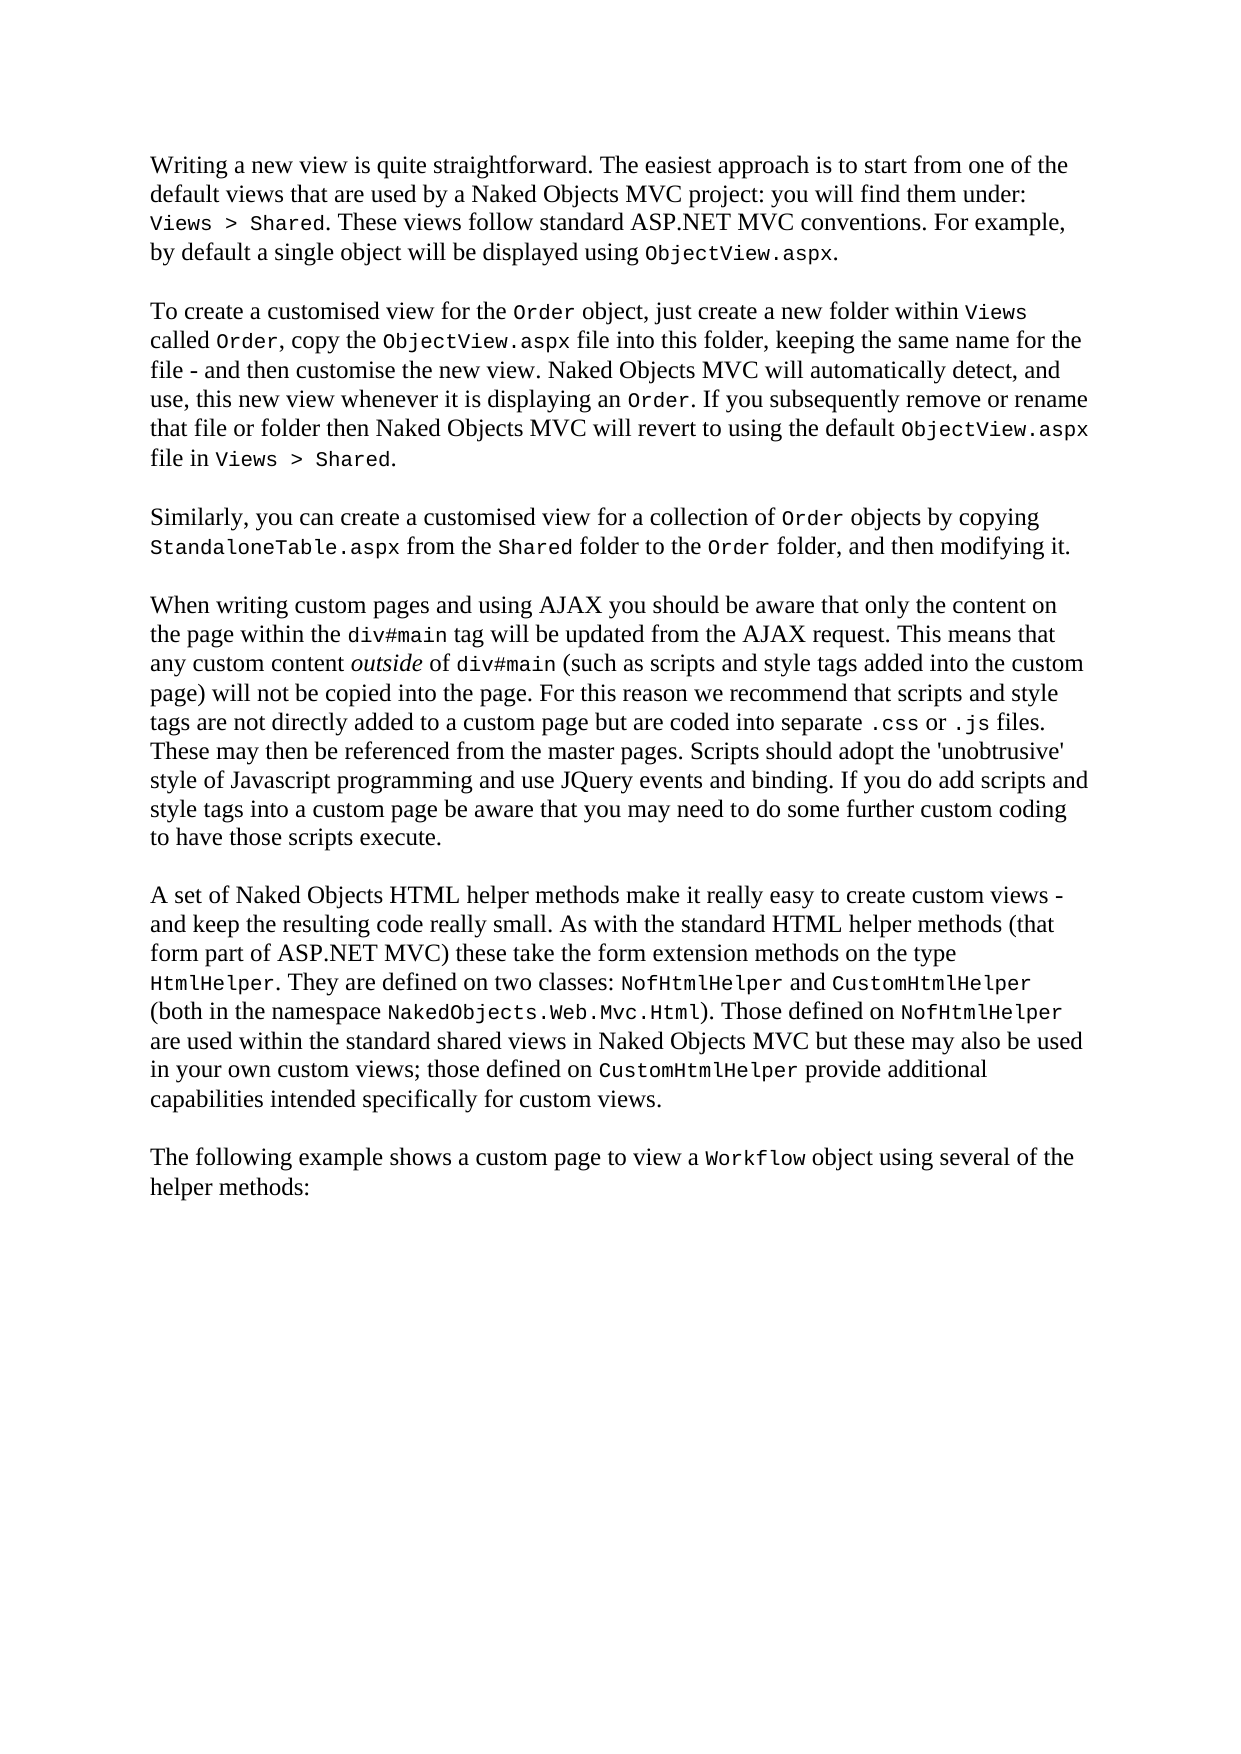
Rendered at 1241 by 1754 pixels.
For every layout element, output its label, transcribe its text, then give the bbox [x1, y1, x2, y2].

text When writing custom pages and using AJAX you should be aware that only the content on the page within the div#main tag will be updated from the AJAX request. This means that any custom content outside of div#main (such as scripts and style tags added into the custom page) will not be copied into the page. For this reason we recommend that scripts and style tags are not directly added to a custom page but are coded into separate .css or .js files. These may then be referenced from the master pages. Scripts should adopt the 'unobtrusive' style of Javascript programming and use JQuery events and binding. If you do add scripts and style tags into a custom page be aware that you may need to do some further custom coding to have those scripts execute. [150, 590, 1090, 851]
text A set of Naked Objects HTML helper methods make it really easy to create custom views - and keep the resulting code really small. As with the standard HTML helper methods (that form part of ASP.NET MVC) these take the form extension methods on the type HtmlHelper. They are defined on two classes: NofHtmlHelper and CustomHtmlHelper (both in the namespace NakedObjects.Web.Mvc.Html). Those defined on NofHtmlHelper are used within the standard shared views in Naked Objects MVC but these may also be used in your own custom views; those defined on CustomHtmlHelper provide additional capabilities intended specifically for custom views. [150, 880, 1090, 1113]
text Similarly, you can create a customised view for a collection of Order objects by copying StandaloneTable.aspx from the Shared folder to the Order folder, and then modifying it. [150, 502, 1090, 561]
text To create a customised view for the Order object, just create a new folder within Views called Order, copy the ObjectView.aspx file into this folder, keeping the same name for the file - and then customise the new view. Naked Objects MVC will automatically detect, and use, this new view whenever it is displaying an Order. If you subsequently remove or rename that file or folder then Naked Objects MVC will revert to using the default ObjectView.aspx file in Views > Shared. [150, 296, 1090, 472]
text Writing a new view is quite straightforward. The easiest approach is to start from one of the default views that are used by a Naked Objects MVC project: you will find them under: Views > Shared. These views follow standard ASP.NET MVC conventions. For example, by default a single object will be displayed using ObjectView.aspx. [150, 150, 1090, 267]
text The following example shows a custom page to view a Workflow object using several of the helper methods: [150, 1142, 1090, 1200]
